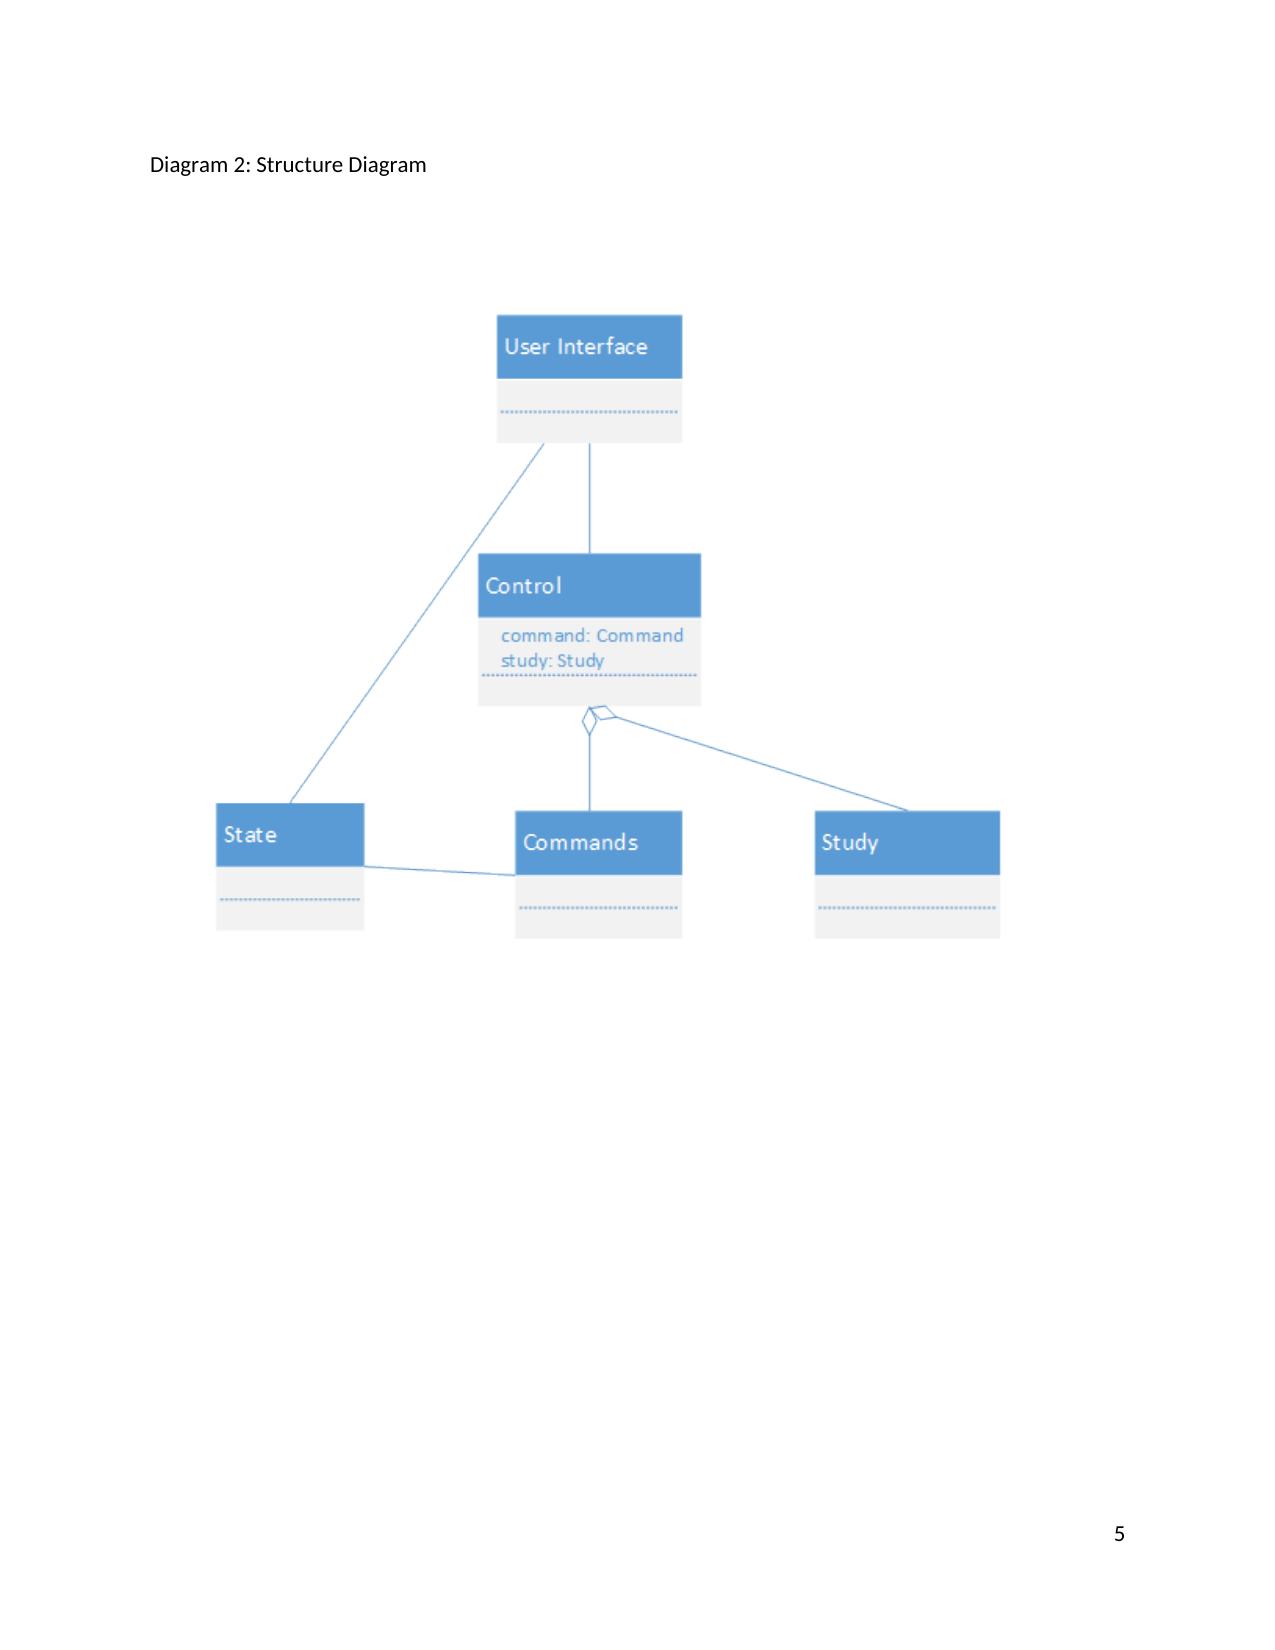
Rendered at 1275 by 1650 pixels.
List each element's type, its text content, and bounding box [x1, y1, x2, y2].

text Diagram 2: Structure Diagram [150, 150, 1125, 178]
picture [211, 312, 1005, 944]
